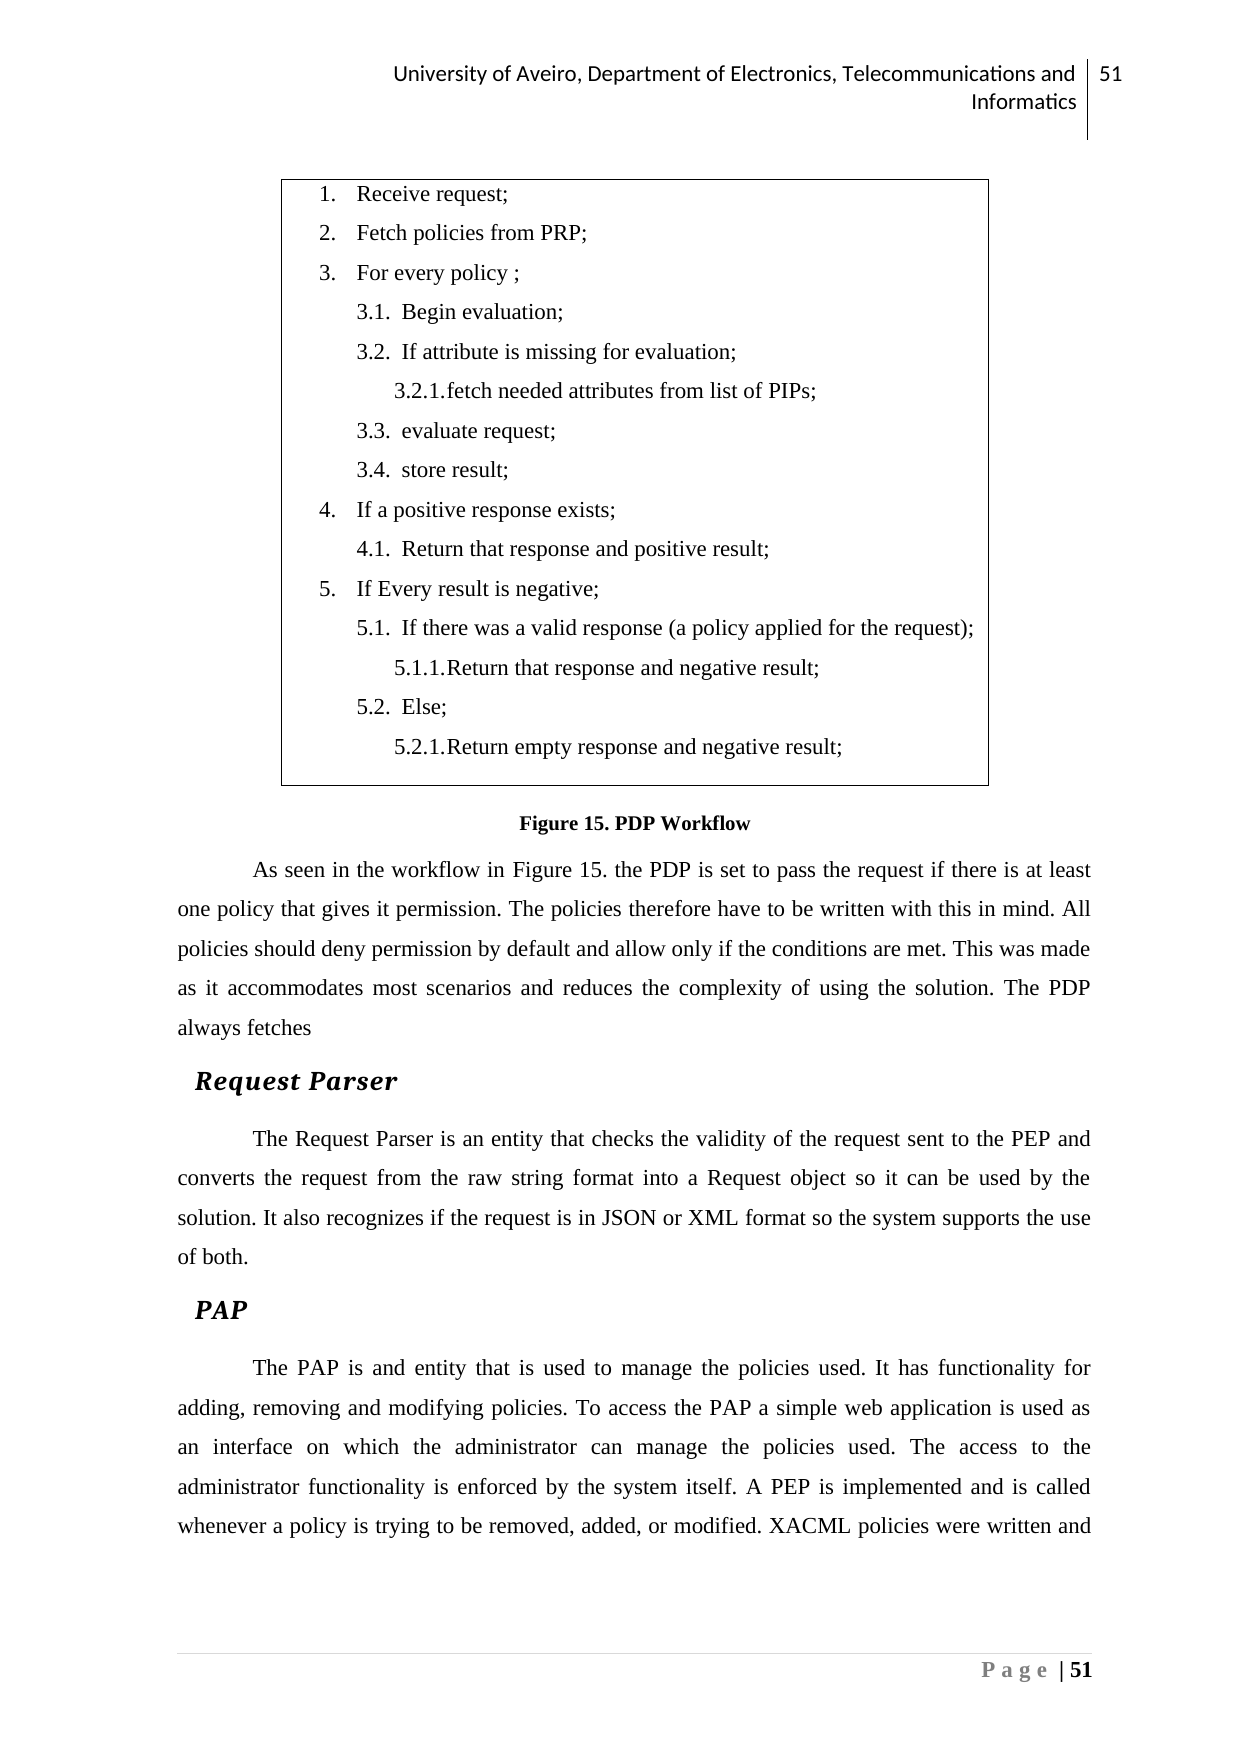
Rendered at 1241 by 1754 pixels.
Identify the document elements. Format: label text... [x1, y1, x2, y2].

table_header Receive request; Fetch policies from PRP; For every policy ; Begin evaluation; If attribute is missing for evaluation; fetch needed attributes from list of PIPs; evaluate request; store result; If a positive response exists; Return that response and positive result; If Every result is negative; If there was a valid response (a policy applied for the request); Return that response and negative result; Else; Return empty response and negative result; [282, 180, 988, 785]
subtitle PAP [195, 1295, 1092, 1326]
text The Request Parser is an entity that checks the validity of the request sent to the PEP and converts the request from the raw string format into a Request object so it can be used by the solution. It also recognizes if the request is in JSON or XML format so the system supports the use of both. [177, 1125, 1092, 1269]
subtitle Request Parser [195, 1066, 1092, 1097]
